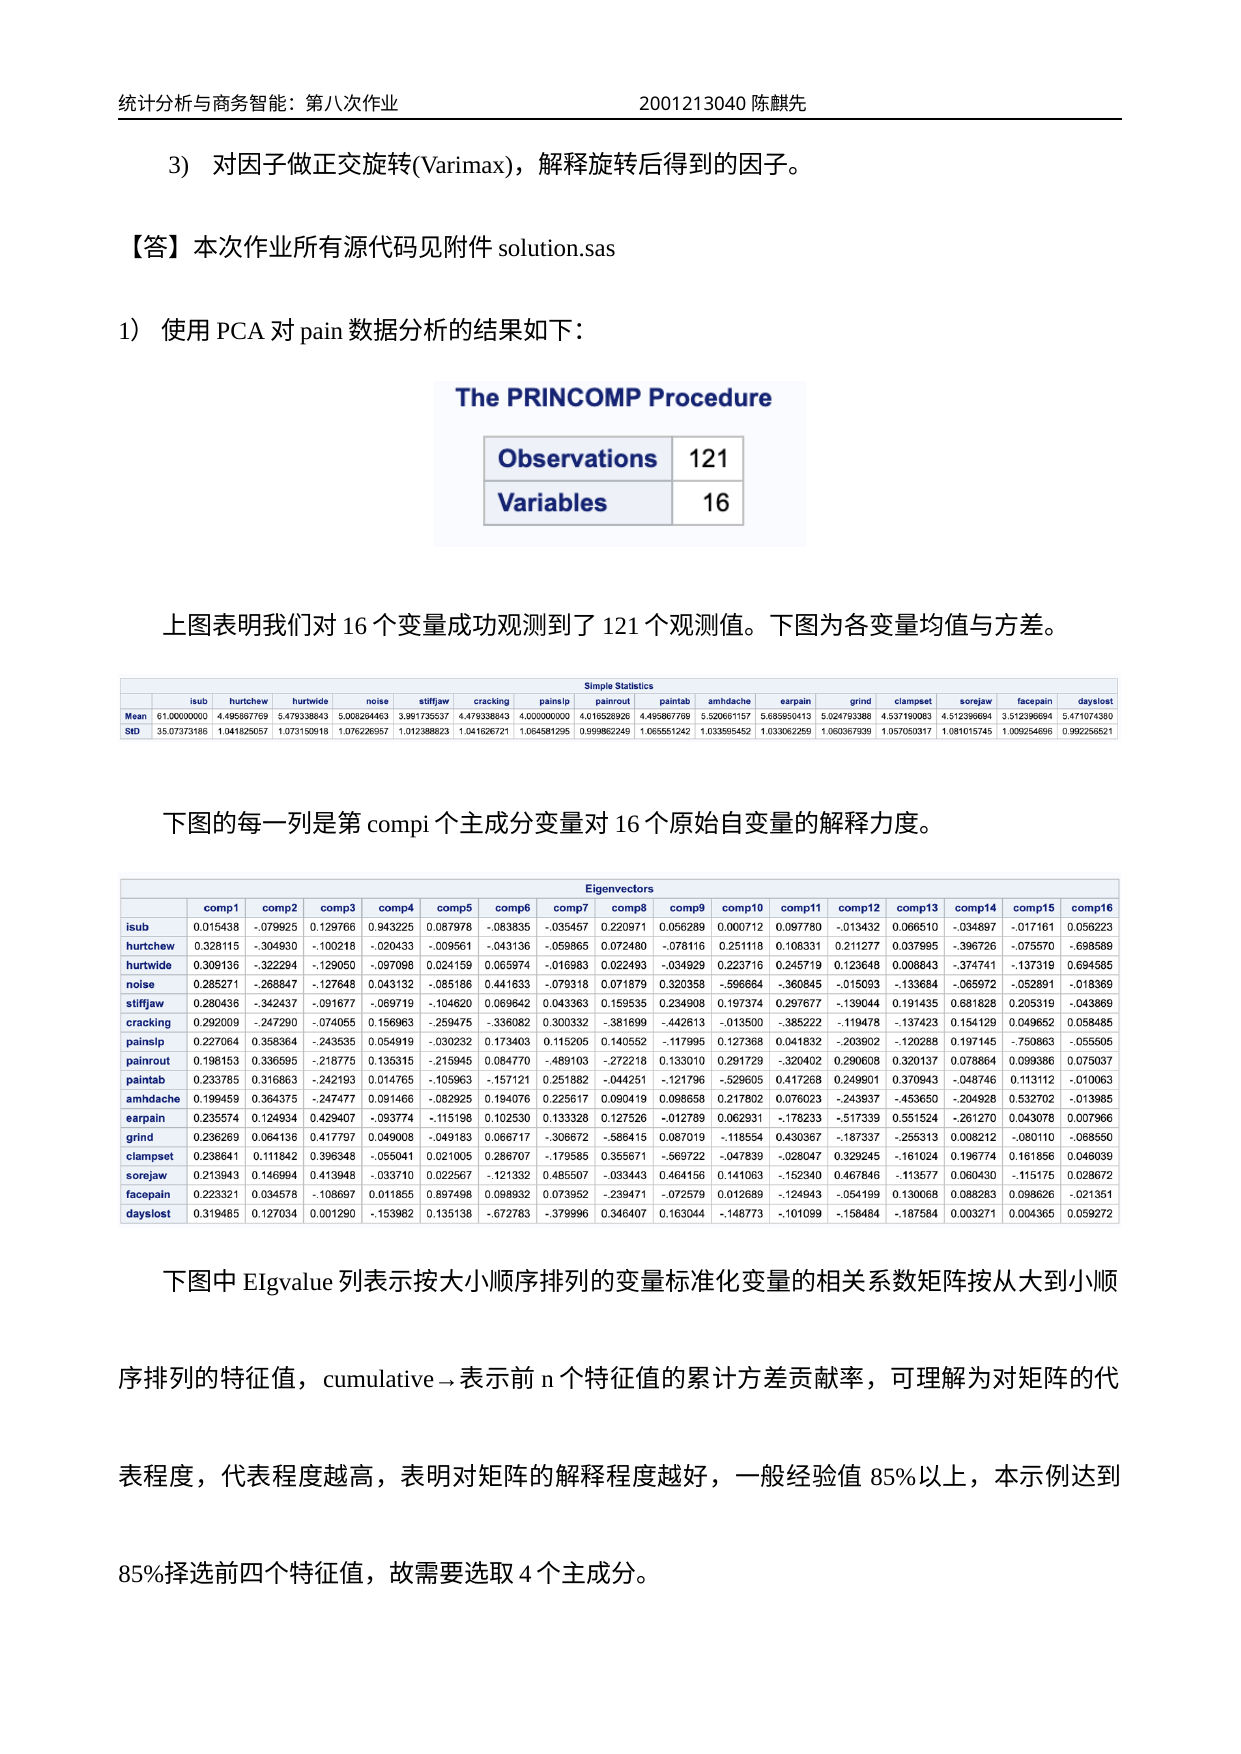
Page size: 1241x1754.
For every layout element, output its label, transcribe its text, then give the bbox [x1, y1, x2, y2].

text 下图的每一列是第compi个主成分变量对16个原始自变量的解释力度。 [118, 789, 1122, 854]
text 1） 使用PCA对pain数据分析的结果如下： [118, 296, 1122, 361]
picture [118, 674, 1122, 742]
text 【答】本次作业所有源代码见附件solution.sas [118, 213, 1122, 278]
picture [118, 872, 1122, 1228]
list 对因子做正交旋转(Varimax)，解释旋转后得到的因子。 [168, 130, 1122, 195]
text 上图表明我们对16个变量成功观测到了121个观测值。下图为各变量均值与方差。 [118, 591, 1122, 656]
text 下图中EIgvalue列表示按大小顺序排列的变量标准化变量的相关系数矩阵按从大到小顺序排列的特征值，cumulative→表示前n个特征值的累计方差贡献率，可理解为对矩阵的代表程度，代表程度越高，表明对矩阵的解释程度越好，一般经验值85%以上，本示例达到85%择选前四个特征值，故需要选取4个主成分。 [118, 1247, 1122, 1604]
picture [433, 379, 807, 547]
